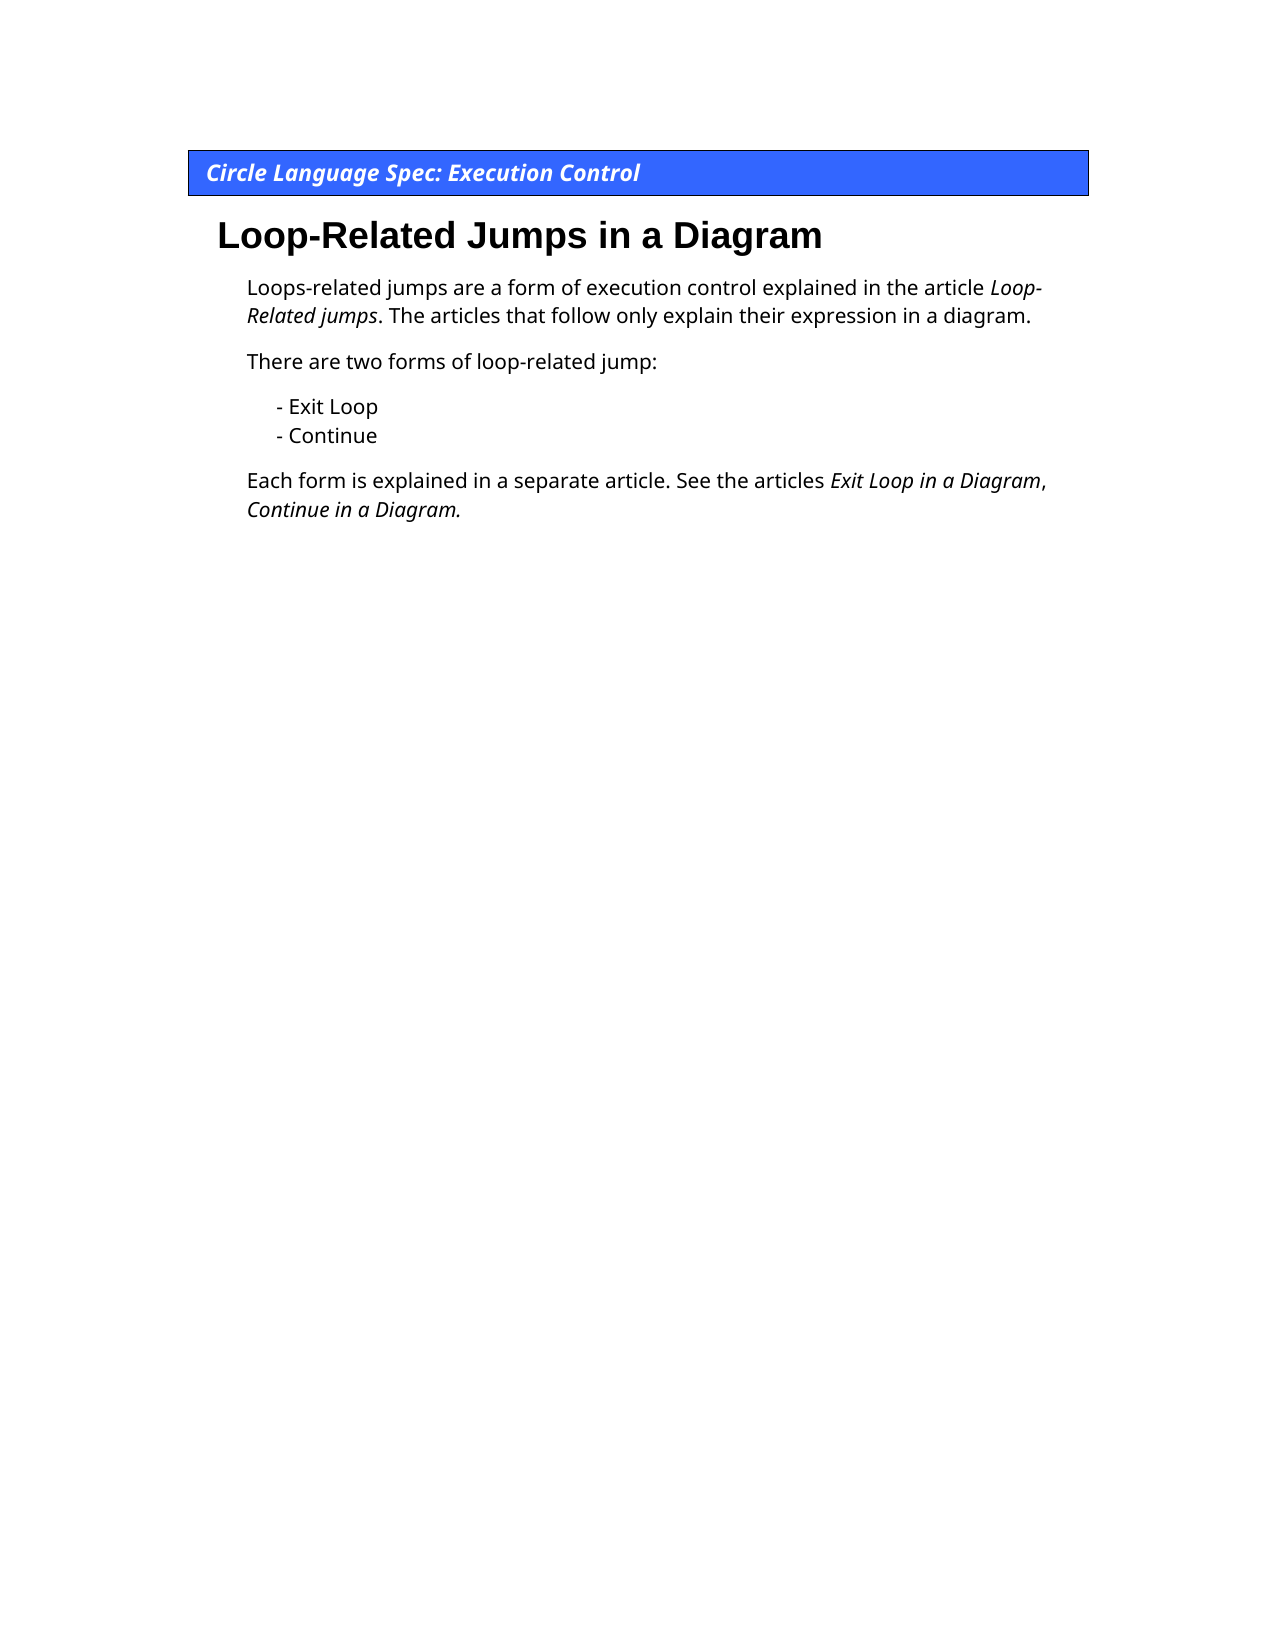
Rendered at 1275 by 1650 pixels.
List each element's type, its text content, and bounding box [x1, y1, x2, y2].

subtitle Loop-Related Jumps in a Diagram [217, 213, 1087, 256]
text - Exit [276, 392, 1087, 421]
text Loops-related jumps are a form of execution control explained in the article Loop-Related jumps. The articles that follow only explain their expression in a diagram. [247, 273, 1087, 330]
text There are two forms of loop-related jump: [247, 347, 1087, 375]
text - Continue [276, 421, 1087, 449]
table_header Circle Language Spec: Execution Control [189, 151, 1088, 195]
text Each form is explained in a separate article. See the articles Exit in a Diagram, Continue in a Diagram. [247, 466, 1087, 523]
